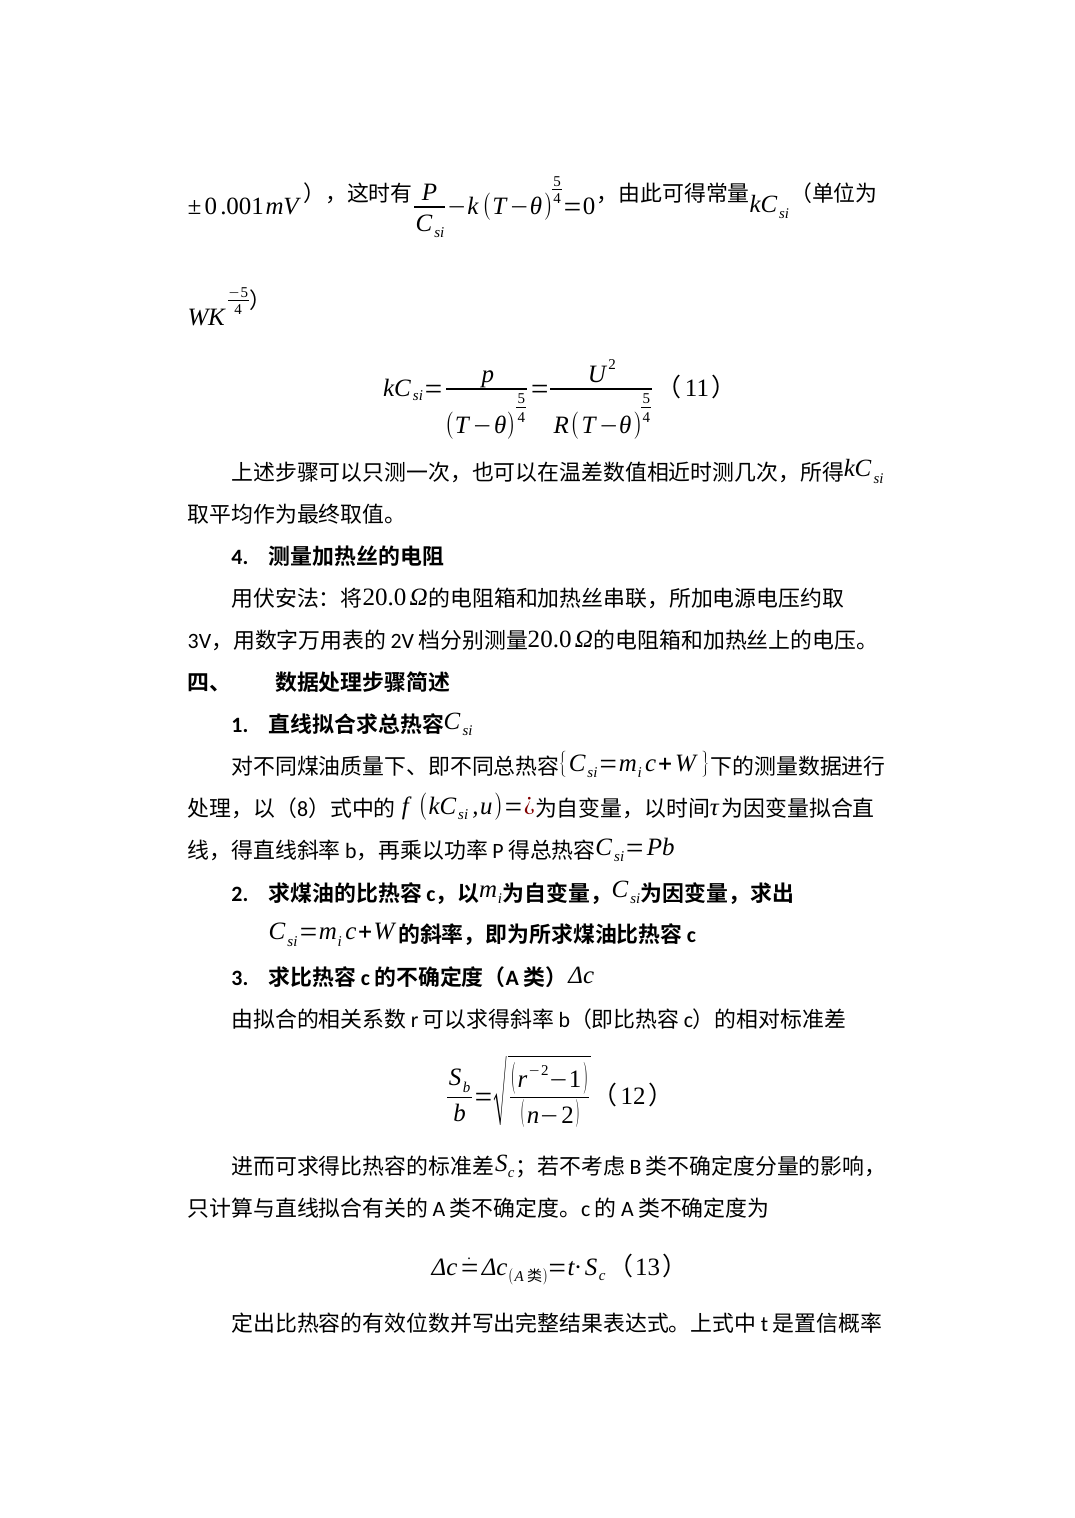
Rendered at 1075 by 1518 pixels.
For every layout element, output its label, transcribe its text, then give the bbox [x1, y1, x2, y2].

list 直线拟合求总热容 [231, 707, 887, 739]
list 数据处理步骤简述 [187, 665, 887, 697]
text 上述步骤可以只测一次，也可以在温差数值相近时测几次，所得取平均作为最终取值。 [187, 454, 887, 529]
text 用伏安法：将的电阻箱和加热丝串联，所加电源电压约取3V，用数字万用表的2V档分别测量的电阻箱和加热丝上的电压。 [187, 581, 887, 655]
list 测量加热丝的电阻 [231, 539, 887, 571]
list 求比热容c的不确定度（A类） [231, 959, 887, 992]
list 求煤油的比热容c，以为自变量，为因变量，求出的斜率，即为所求煤油比热容c [231, 875, 887, 950]
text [187, 1306, 887, 1338]
text 由拟合的相关系数r可以求得斜率b（即比热容c）的相对标准差 [187, 1001, 887, 1034]
text 对不同煤油质量下、即不同总热容下的测量数据进行处理，以（8）式中的 为自变量，以时间为因变量拟合直线，得直线斜率b，再乘以功率P得总热容 [187, 749, 887, 866]
text 进而可求得比热容的标准差；若不考虑B类不确定度分量的影响，只计算与直线拟合有关的A类不确定度。c的A类不确定度为 [187, 1149, 887, 1223]
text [187, 158, 887, 339]
